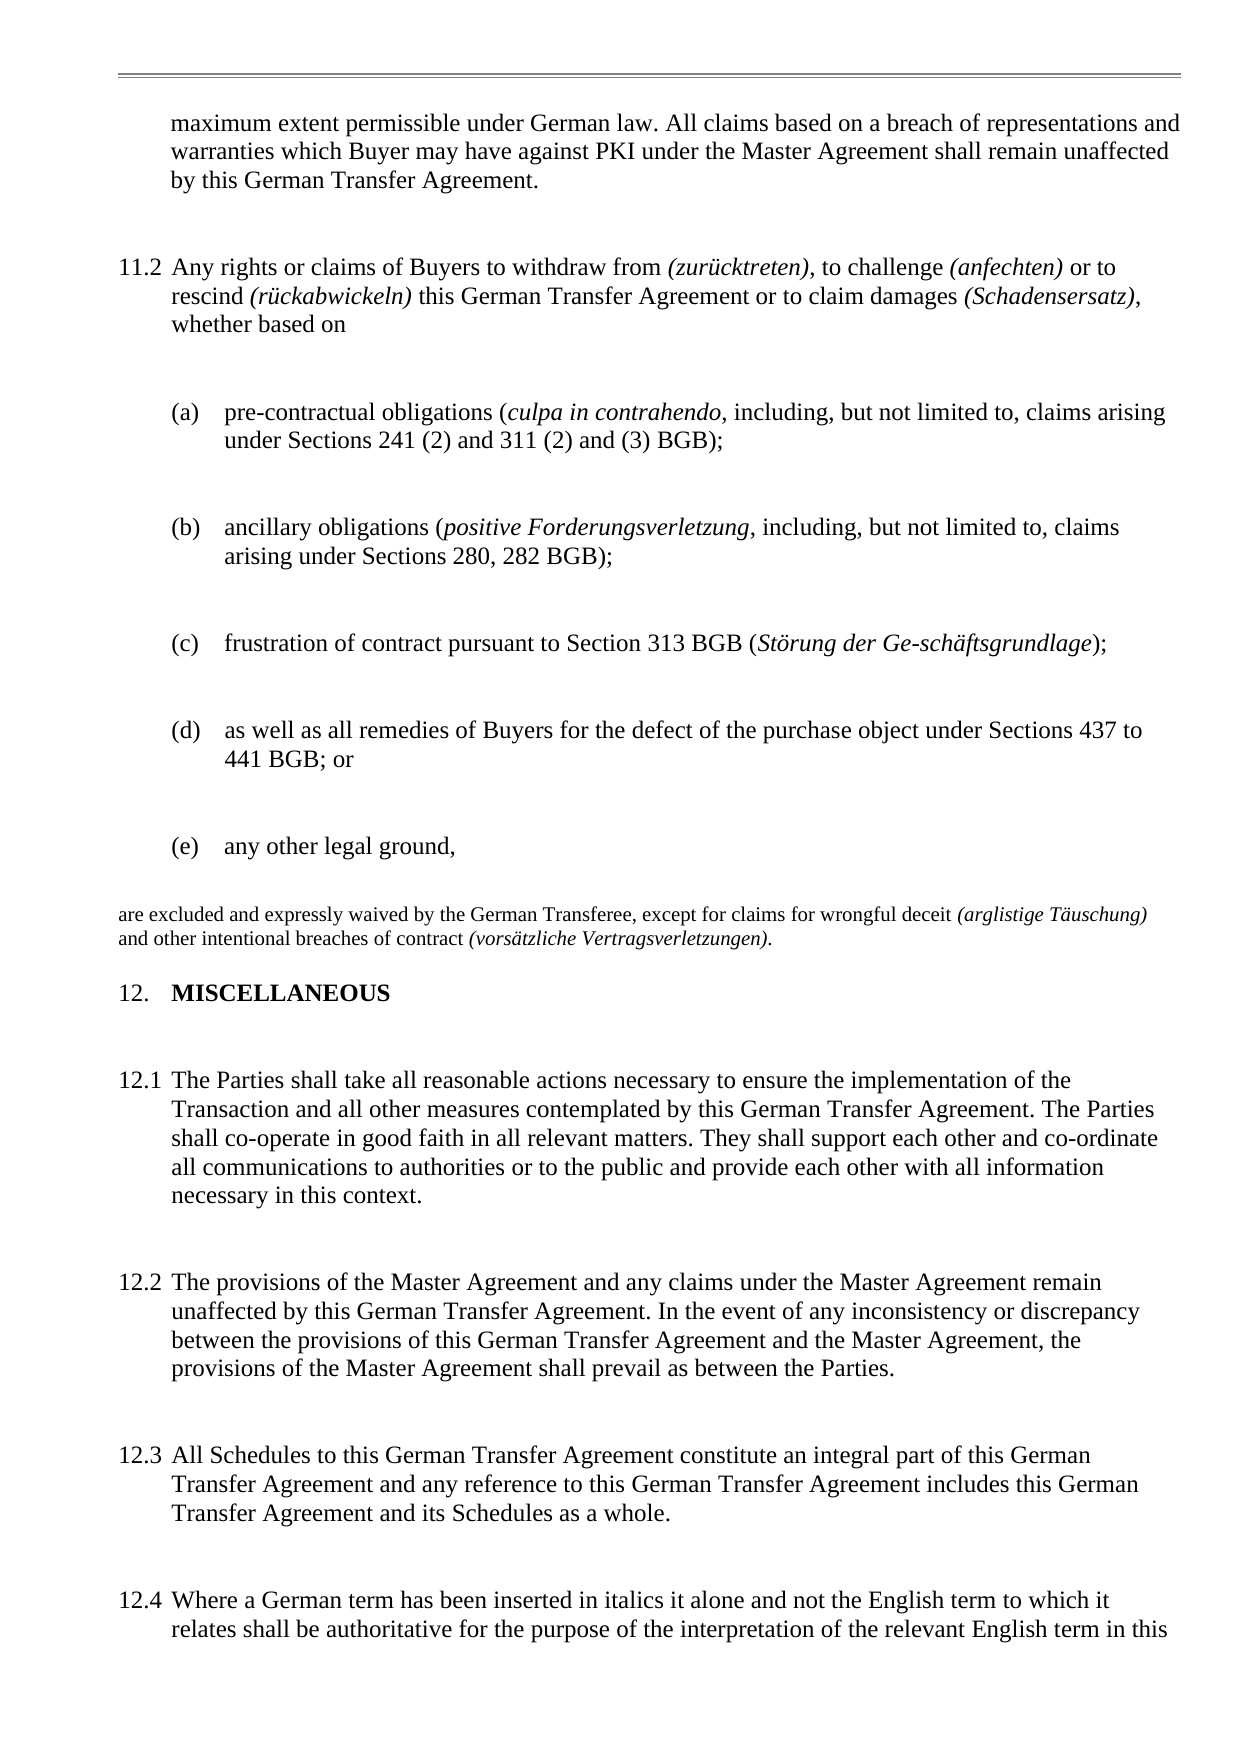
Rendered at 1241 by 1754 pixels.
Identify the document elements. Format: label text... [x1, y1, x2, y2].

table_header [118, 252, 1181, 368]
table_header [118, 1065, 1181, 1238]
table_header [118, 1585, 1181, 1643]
text are excluded and expressly waived by the German Transferee, except for claims for wrongful deceit (arglistige Täuschung) and other intentional breaches of contract (vorsätzliche Vertragsverletzungen). [118, 901, 1181, 949]
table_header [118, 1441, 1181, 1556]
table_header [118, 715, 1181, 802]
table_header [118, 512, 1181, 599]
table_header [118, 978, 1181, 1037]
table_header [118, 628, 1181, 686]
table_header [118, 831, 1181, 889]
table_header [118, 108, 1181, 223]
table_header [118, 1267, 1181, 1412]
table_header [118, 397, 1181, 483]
